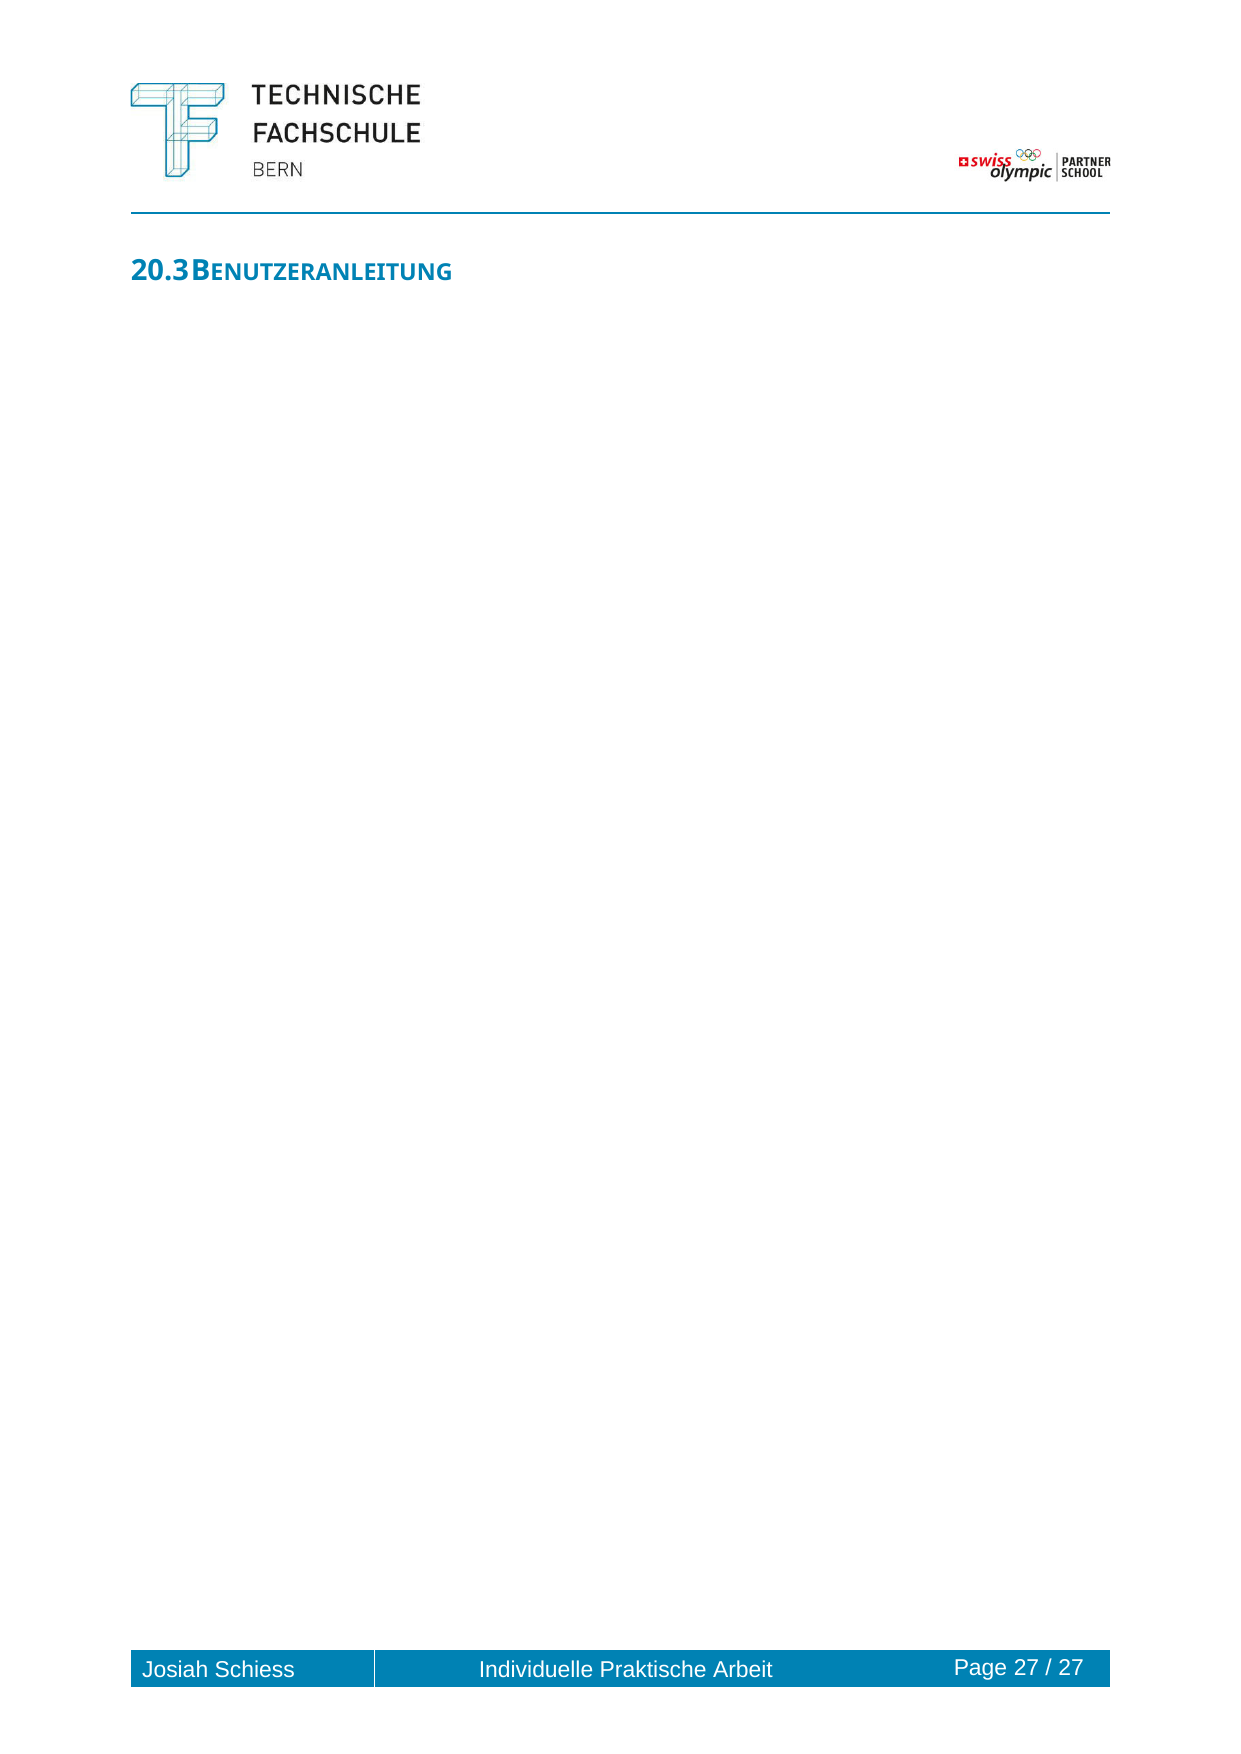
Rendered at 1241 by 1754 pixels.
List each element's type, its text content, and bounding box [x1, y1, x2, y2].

picture [130, 83, 1111, 210]
subtitle Benutzeranleitung [131, 249, 1110, 289]
